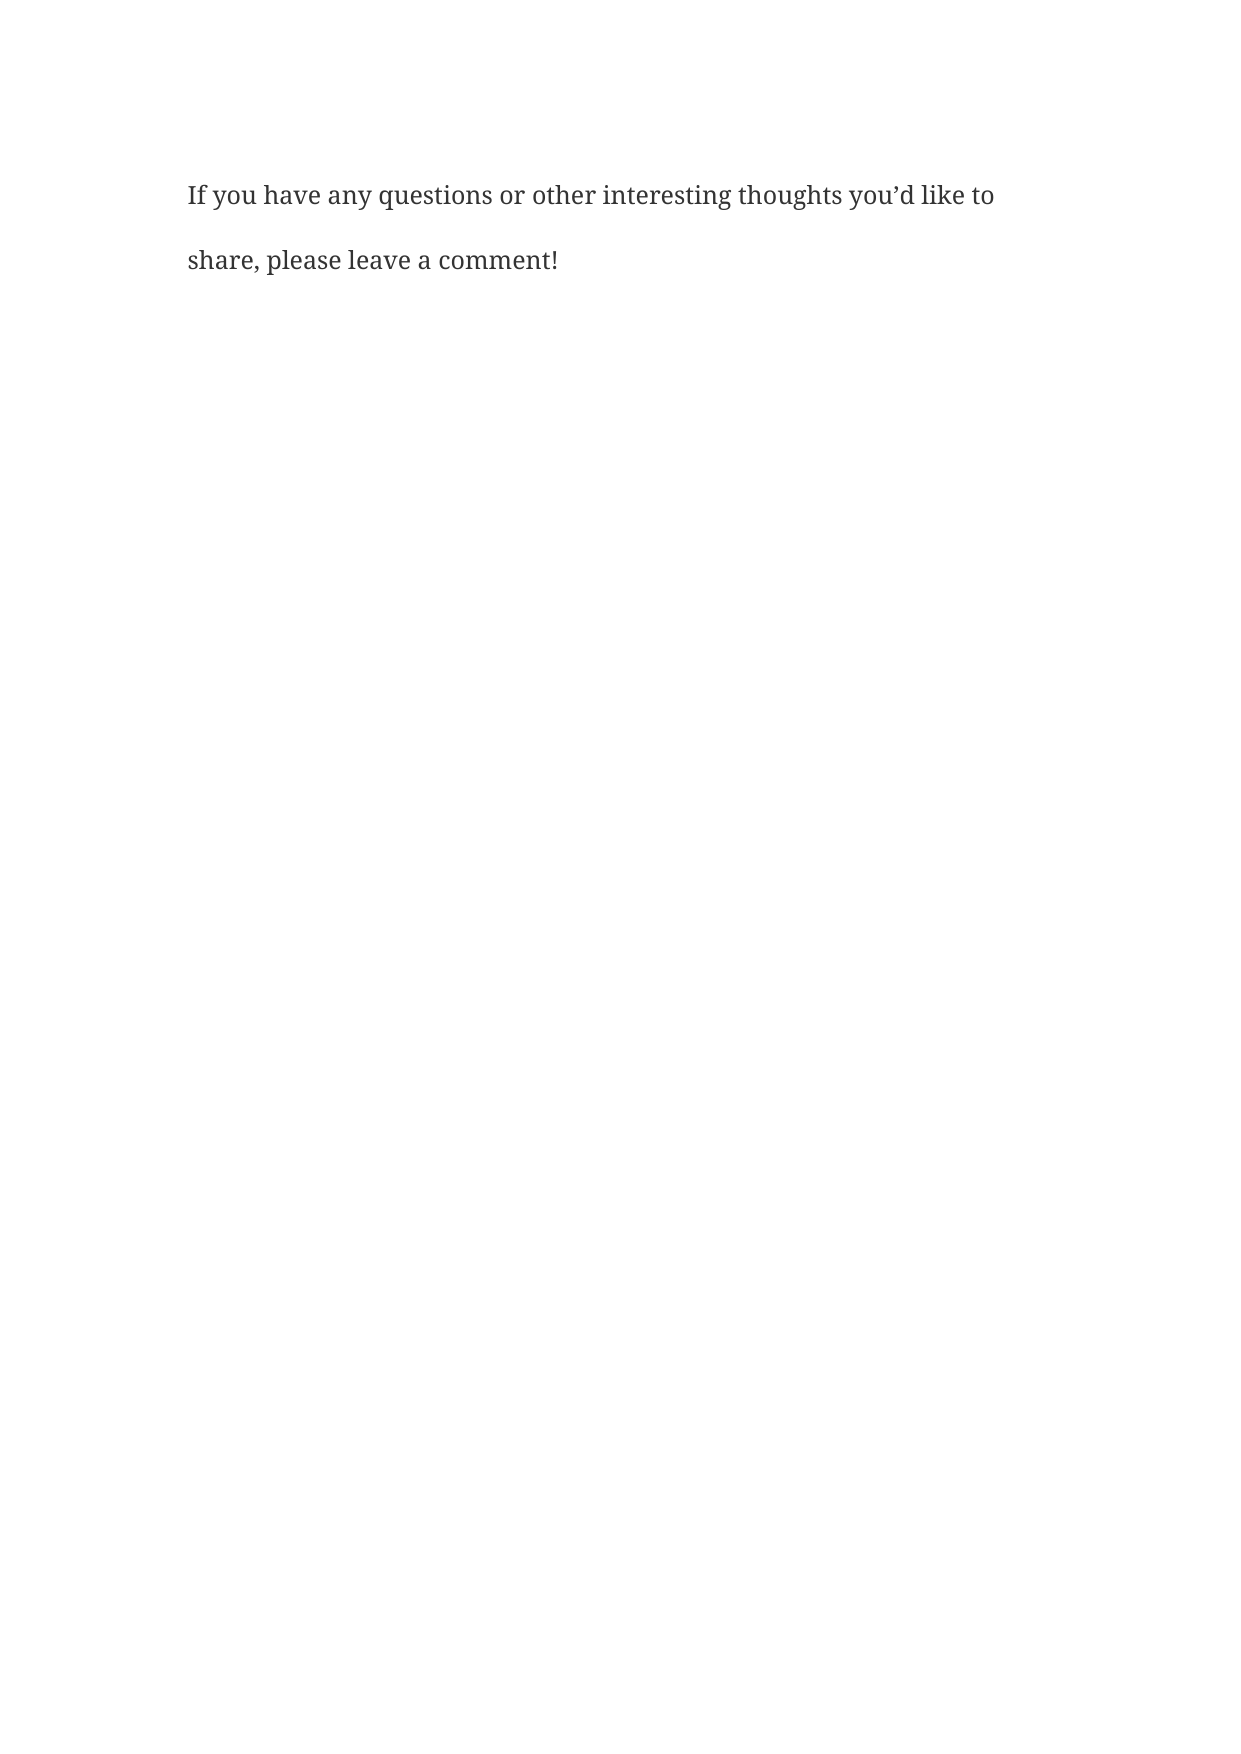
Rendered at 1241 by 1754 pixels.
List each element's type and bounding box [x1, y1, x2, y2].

text [187, 162, 1053, 292]
